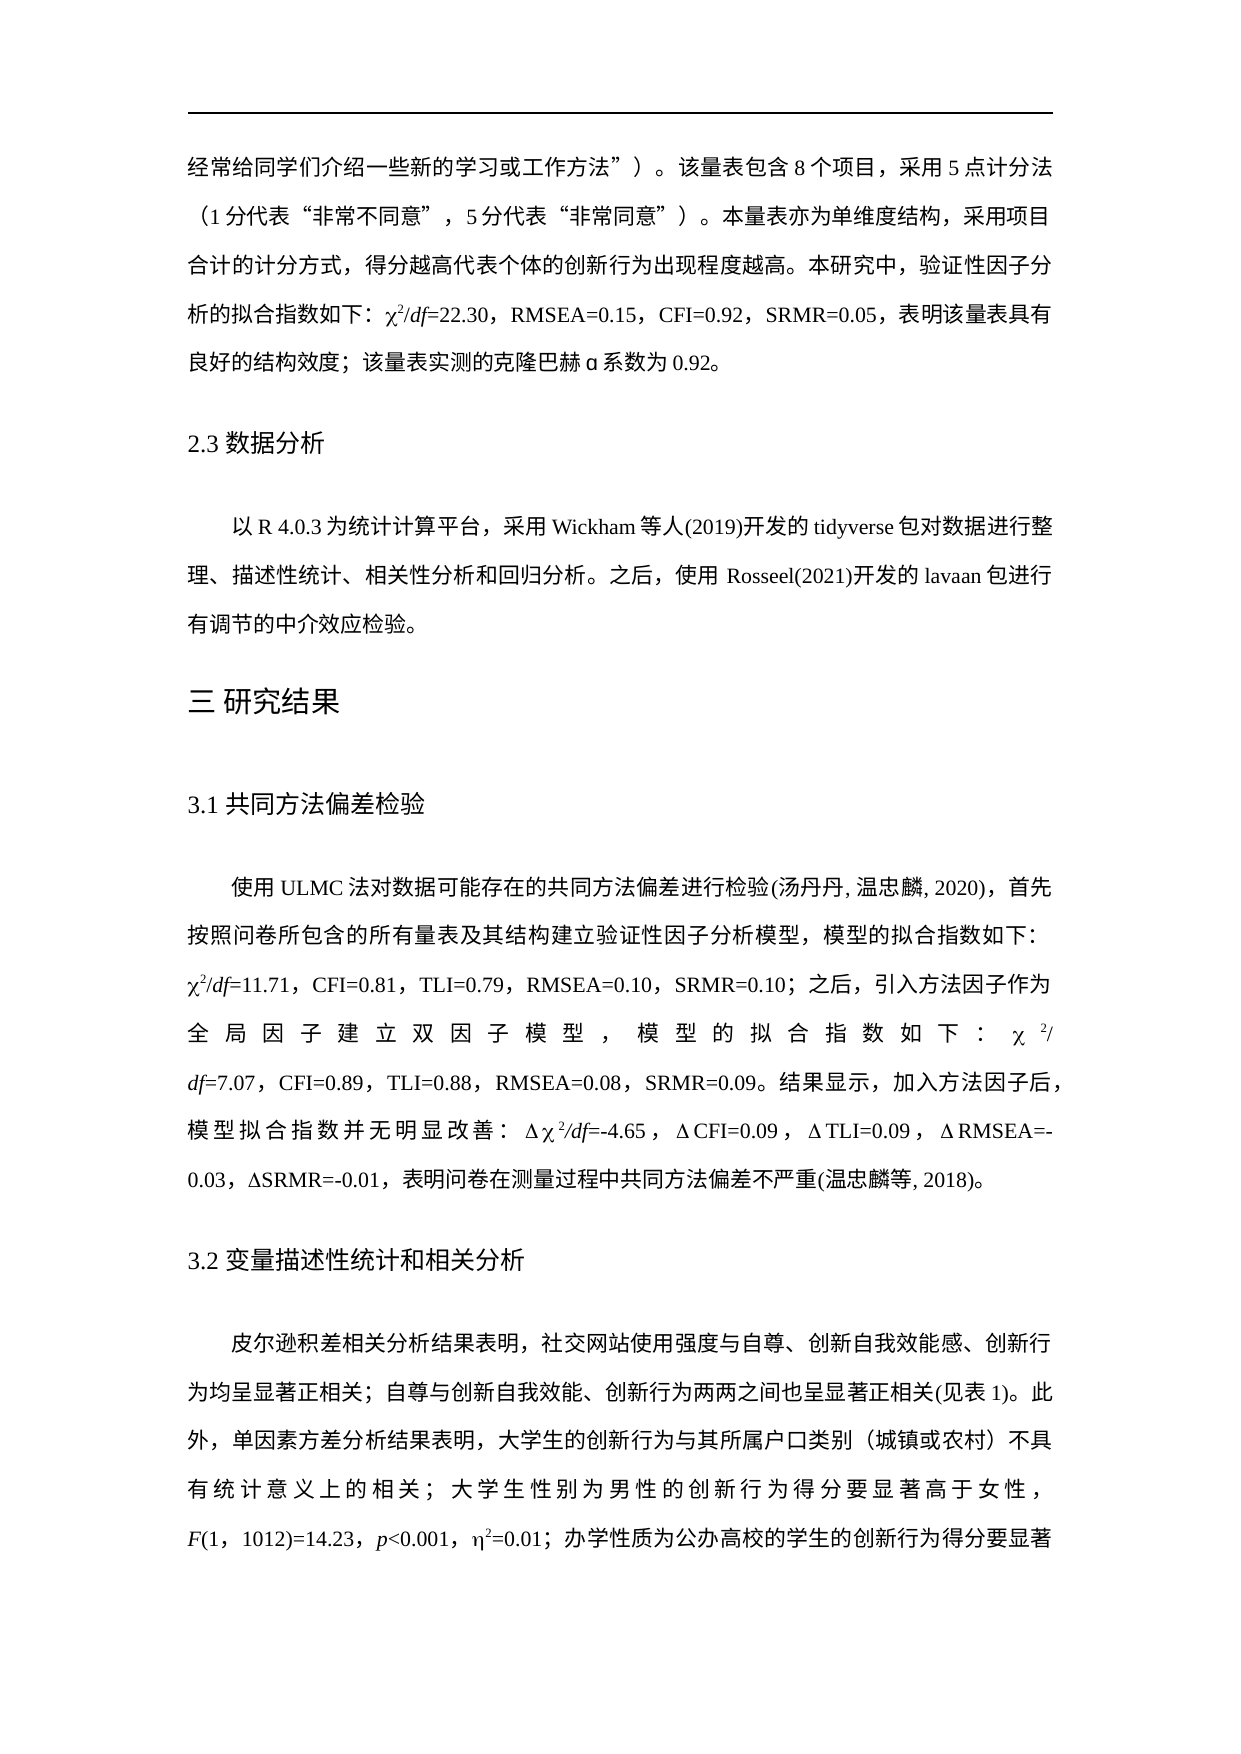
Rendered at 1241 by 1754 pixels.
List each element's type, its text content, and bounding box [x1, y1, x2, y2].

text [187, 1326, 1053, 1553]
text 使用ULMC法对数据可能存在的共同方法偏差进行检验(汤丹丹, 温忠麟, 2020)，首先按照问卷所包含的所有量表及其结构建立验证性因子分析模型，模型的拟合指数如下：2/df=11.71，CFI=0.81，TLI=0.79，RMSEA=0.10，SRMR=0.10；之后，引入方法因子作为全局因子建立双因子模型，模型的拟合指数如下：2/df=7.07，CFI=0.89，TLI=0.88，RMSEA=0.08，SRMR=0.09。结果显示，加入方法因子后，模型拟合指数并无明显改善：2/df=-4.65，CFI=0.09，TLI=0.09，RMSEA=-0.03，SRMR=-0.01，表明问卷在测量过程中共同方法偏差不严重(温忠麟等, 2018)。 [187, 869, 1053, 1194]
text 以R 4.0.3为统计计算平台，采用Wickham等人(2019)开发的tidyverse包对数据进行整理、描述性统计、相关性分析和回归分析。之后，使用Rosseel(2021)开发的lavaan包进行有调节的中介效应检验。 [187, 509, 1053, 639]
subtitle 3.1 共同方法偏差检验 [187, 770, 1053, 835]
subtitle 3.2 变量描述性统计和相关分析 [187, 1226, 1053, 1291]
subtitle 2.3 数据分析 [187, 409, 1053, 474]
subtitle 研究结果 [187, 667, 1053, 732]
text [187, 150, 1053, 377]
